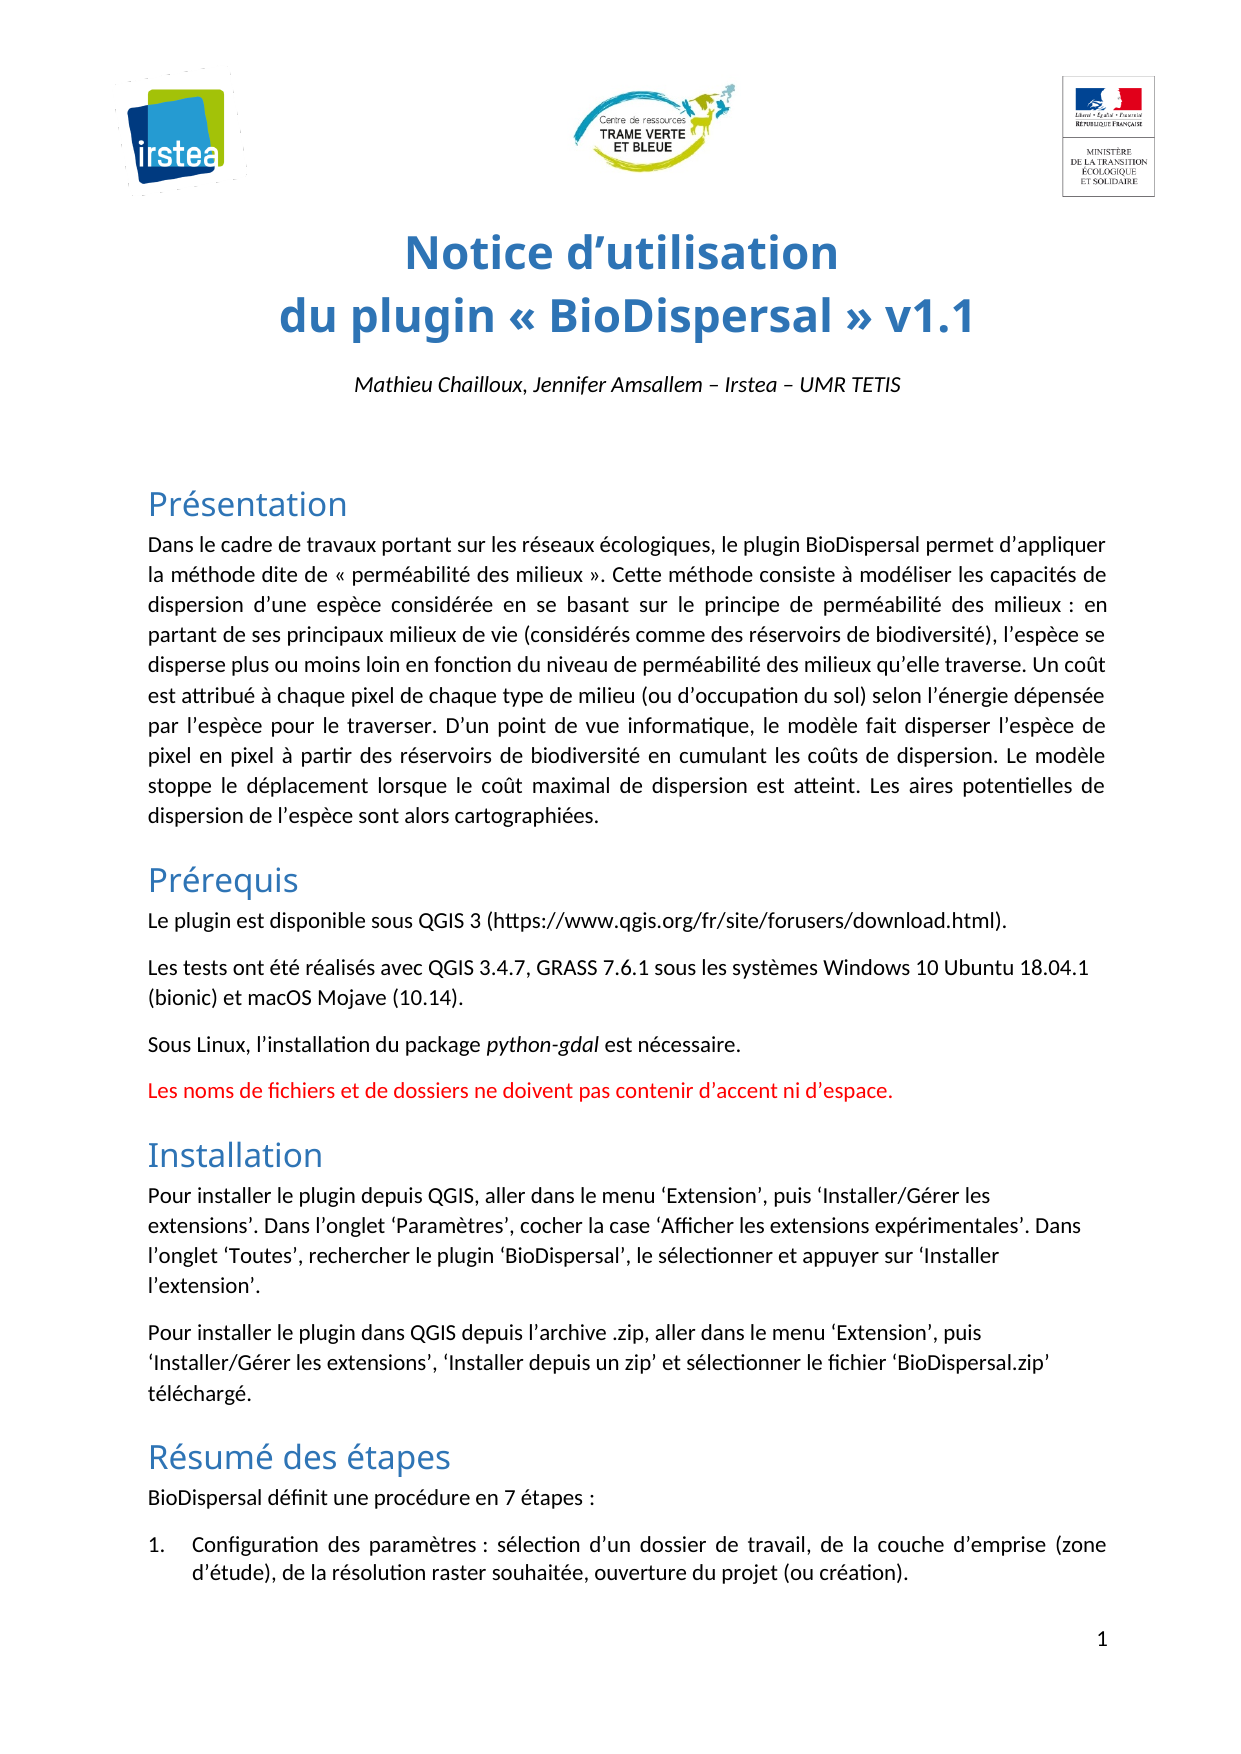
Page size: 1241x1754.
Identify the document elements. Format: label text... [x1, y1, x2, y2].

picture [112, 65, 247, 196]
picture [567, 74, 741, 182]
text Le plugin est disponible sous QGIS 3 (https://www.qgis.org/fr/site/forusers/download.html). [148, 906, 1107, 934]
picture [1062, 76, 1155, 197]
text Pour installer le plugin depuis QGIS, aller dans le menu ‘Extension’, puis ‘Installer/Gérer les extensions’. Dans l’onglet ‘Paramètres’, cocher la case ‘Afficher les extensions expérimentales’. Dans l’onglet ‘Toutes’, rechercher le plugin ‘BioDispersal’, le sélectionner et appuyer sur ‘Installer l’extension’. [148, 1181, 1107, 1299]
subtitle Installation [148, 1132, 1107, 1177]
text Les tests ont été réalisés avec QGIS 3.4.7, GRASS 7.6.1 sous les systèmes Windows 10 Ubuntu 18.04.1 (bionic) et macOS Mojave (10.14). [148, 953, 1107, 1011]
list Configuration des paramètres : sélection d’un dossier de travail, de la couche d’emprise (zone d’étude), de la résolution raster souhaitée, ouverture du projet (ou création). [148, 1530, 1107, 1586]
text Sous Linux, l’installation du package python-gdal est nécessaire. [148, 1030, 1107, 1058]
subtitle Présentation [148, 481, 1107, 526]
subtitle Prérequis [148, 857, 1107, 902]
text Les noms de fichiers et de dossiers ne doivent pas contenir d’accent ni d’espace. [148, 1077, 1107, 1105]
text Dans le cadre de travaux portant sur les réseaux écologiques, le plugin BioDispersal permet d’appliquer la méthode dite de « perméabilité des milieux ». Cette méthode consiste à modéliser les capacités de dispersion d’une espèce considérée en se basant sur le principe de perméabilité des milieux : en partant de ses principaux milieux de vie (considérés comme des réservoirs de biodiversité), l’espèce se disperse plus ou moins loin en fonction du niveau de perméabilité des milieux qu’elle traverse. Un coût est attribué à chaque pixel de chaque type de milieu (ou d’occupation du sol) selon l’énergie dépensée par l’espèce pour le traverser. D’un point de vue informatique, le modèle fait disperser l’espèce de pixel en pixel à partir des réservoirs de biodiversité en cumulant les coûts de dispersion. Le modèle stoppe le déplacement lorsque le coût maximal de dispersion est atteint. Les aires potentielles de dispersion de l’espèce sont alors cartographiées. [148, 530, 1107, 830]
text Mathieu Chailloux, Jennifer Amsallem – Irstea – UMR TETIS [148, 371, 1107, 398]
text BioDispersal définit une procédure en 7 étapes : [148, 1483, 1107, 1511]
subtitle Notice d’utilisation du plugin « BioDispersal » v1.1 [148, 221, 1107, 346]
subtitle Résumé des étapes [148, 1434, 1107, 1479]
text Pour installer le plugin dans QGIS depuis l’archive .zip, aller dans le menu ‘Extension’, puis ‘Installer/Gérer les extensions’, ‘Installer depuis un zip’ et sélectionner le fichier ‘BioDispersal.zip’ téléchargé. [148, 1318, 1107, 1407]
